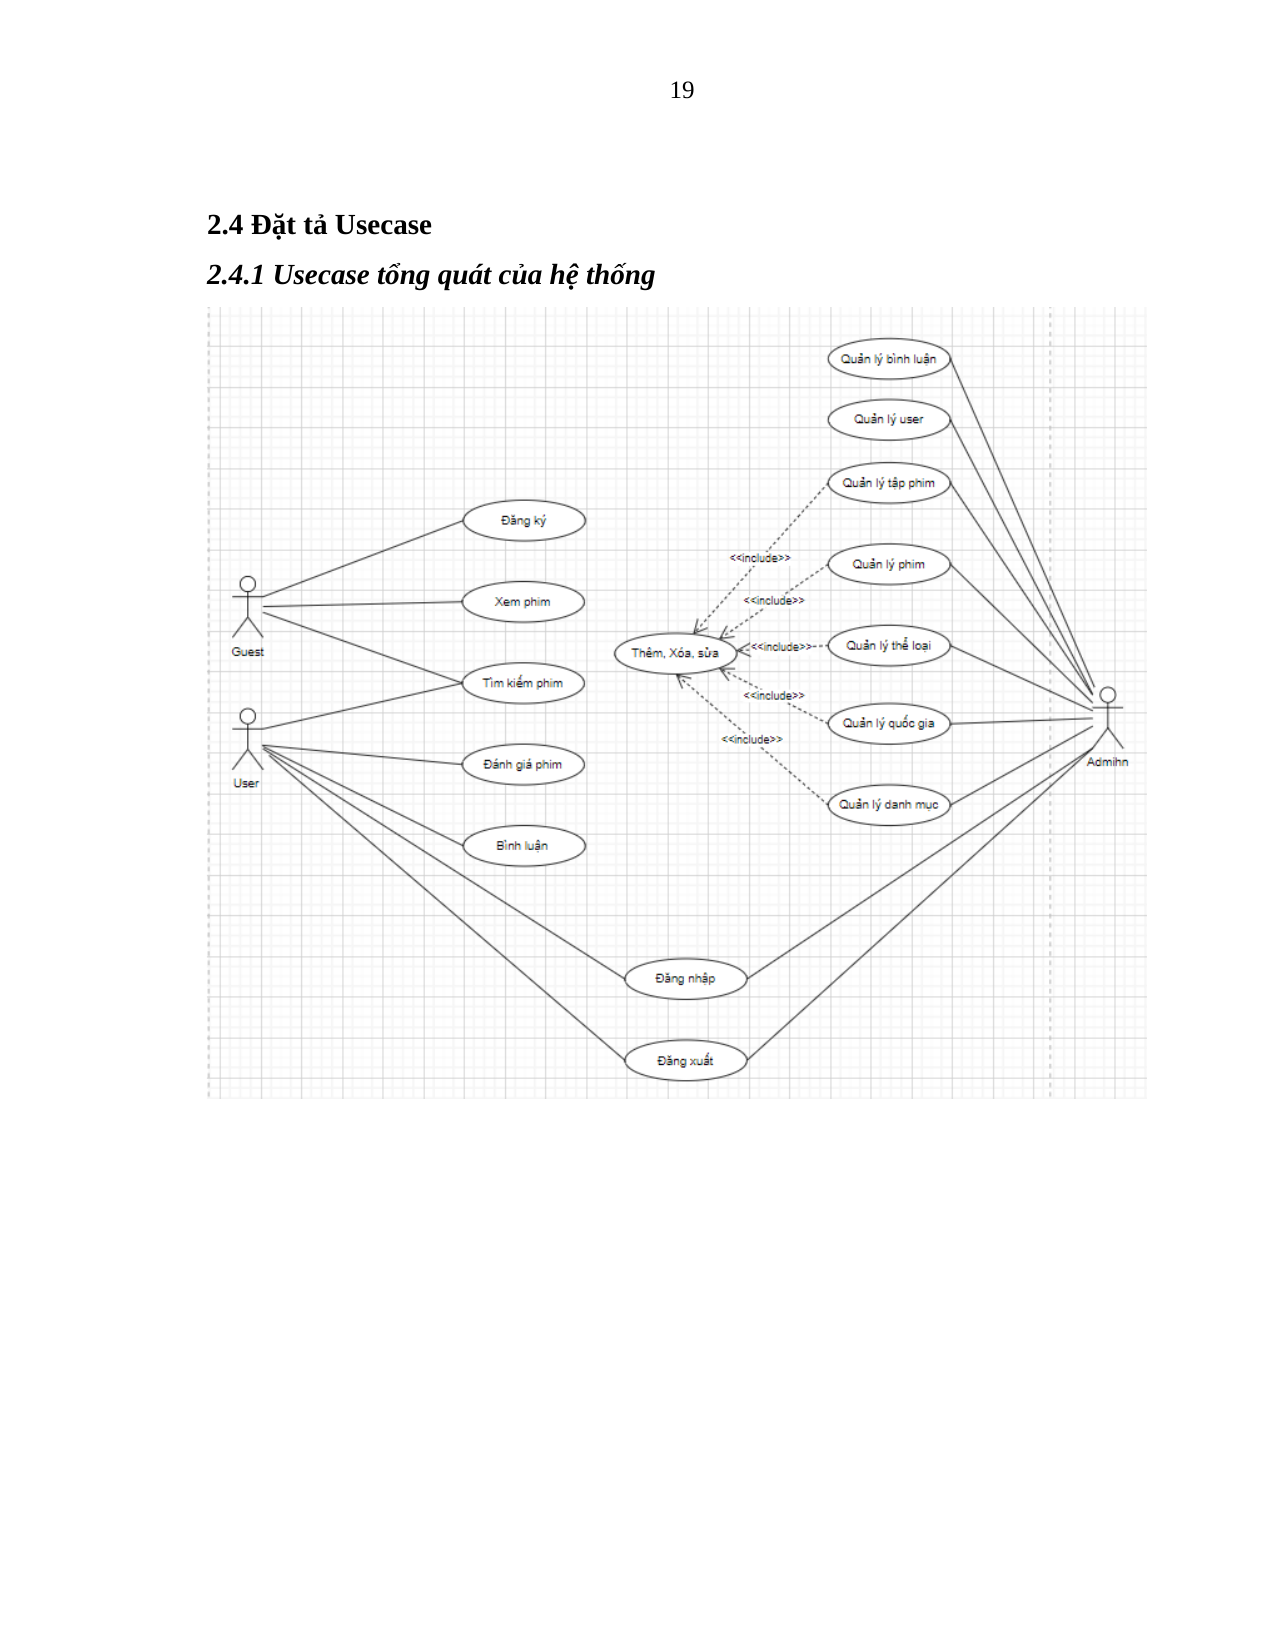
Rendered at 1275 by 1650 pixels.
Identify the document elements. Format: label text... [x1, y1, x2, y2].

text 2.4 Đặt tả Usecase [207, 207, 1157, 240]
text 2.4.1 Usecase tổng quát của hệ thống [207, 257, 1157, 291]
picture [206, 307, 1147, 1099]
